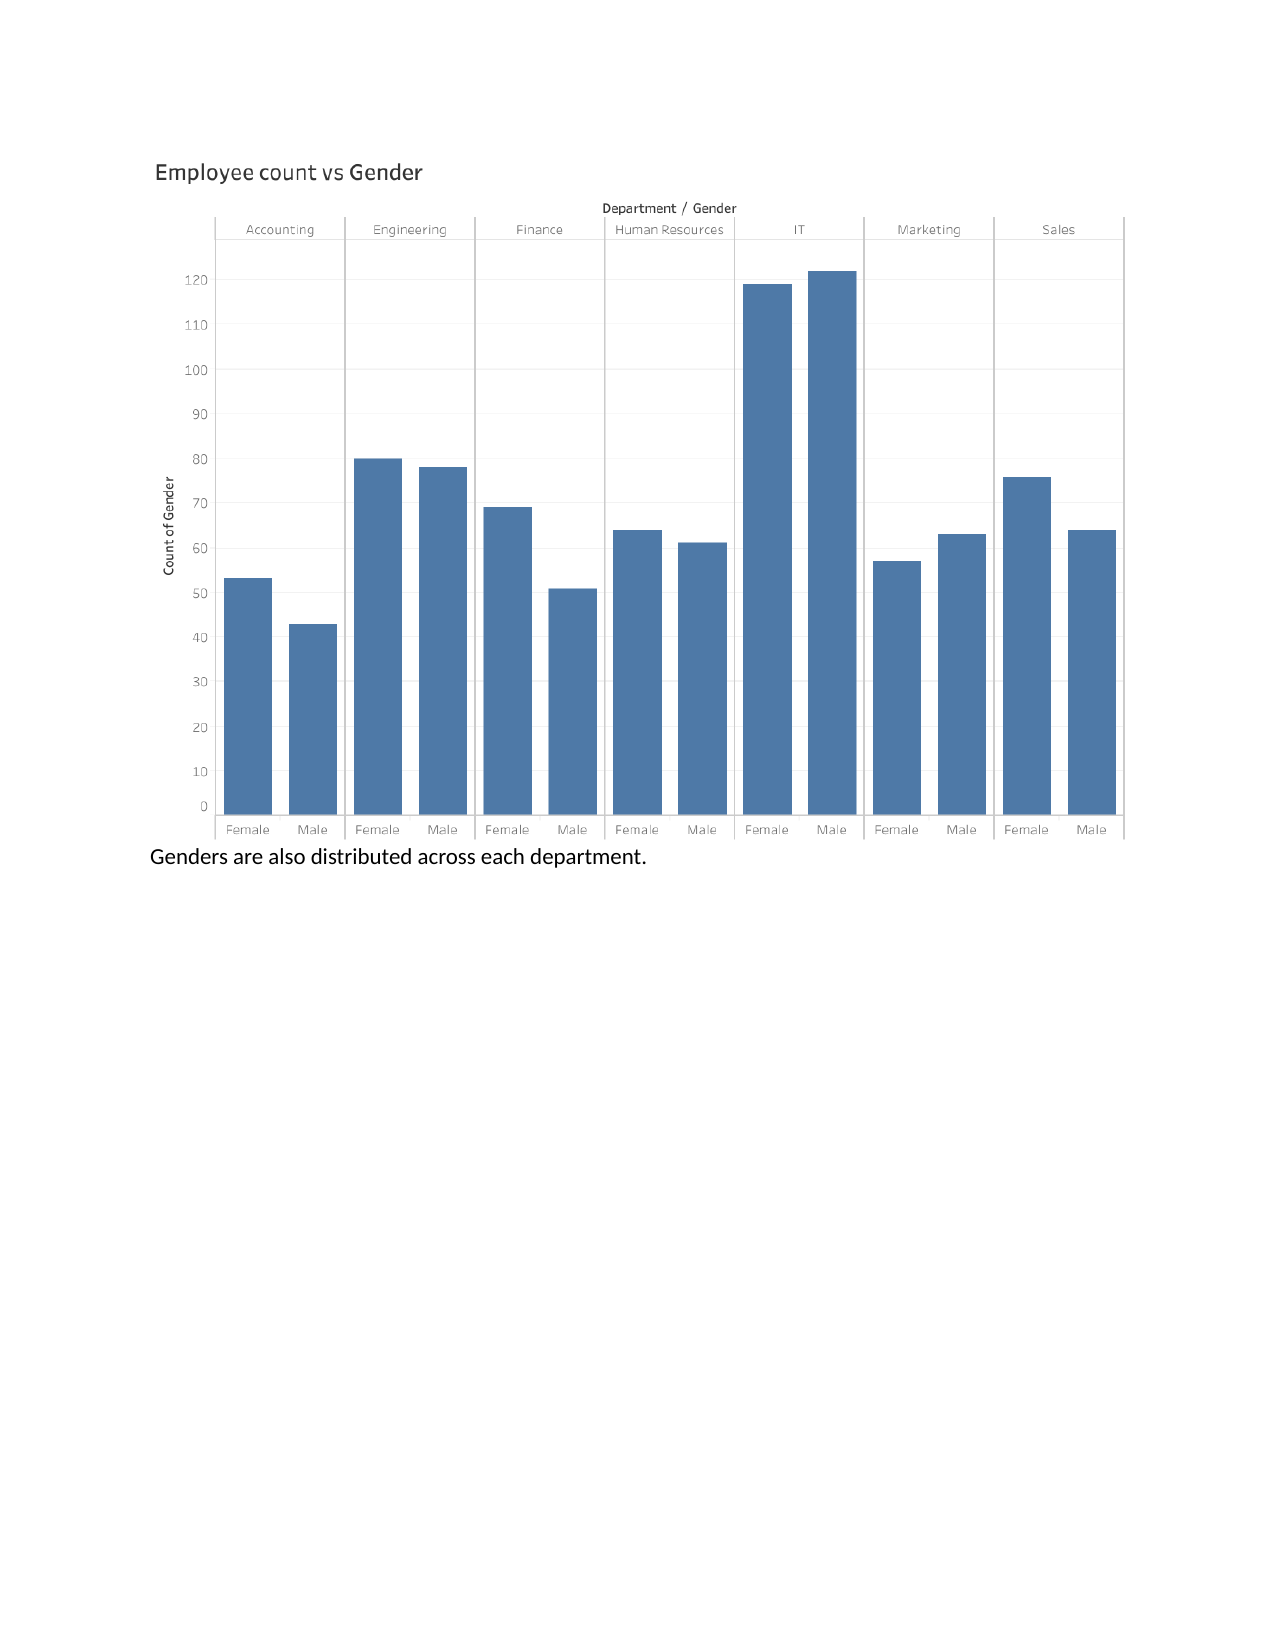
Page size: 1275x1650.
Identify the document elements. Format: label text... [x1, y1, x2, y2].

text Genders are also distributed across each department. [150, 840, 1125, 870]
picture [150, 150, 1125, 840]
